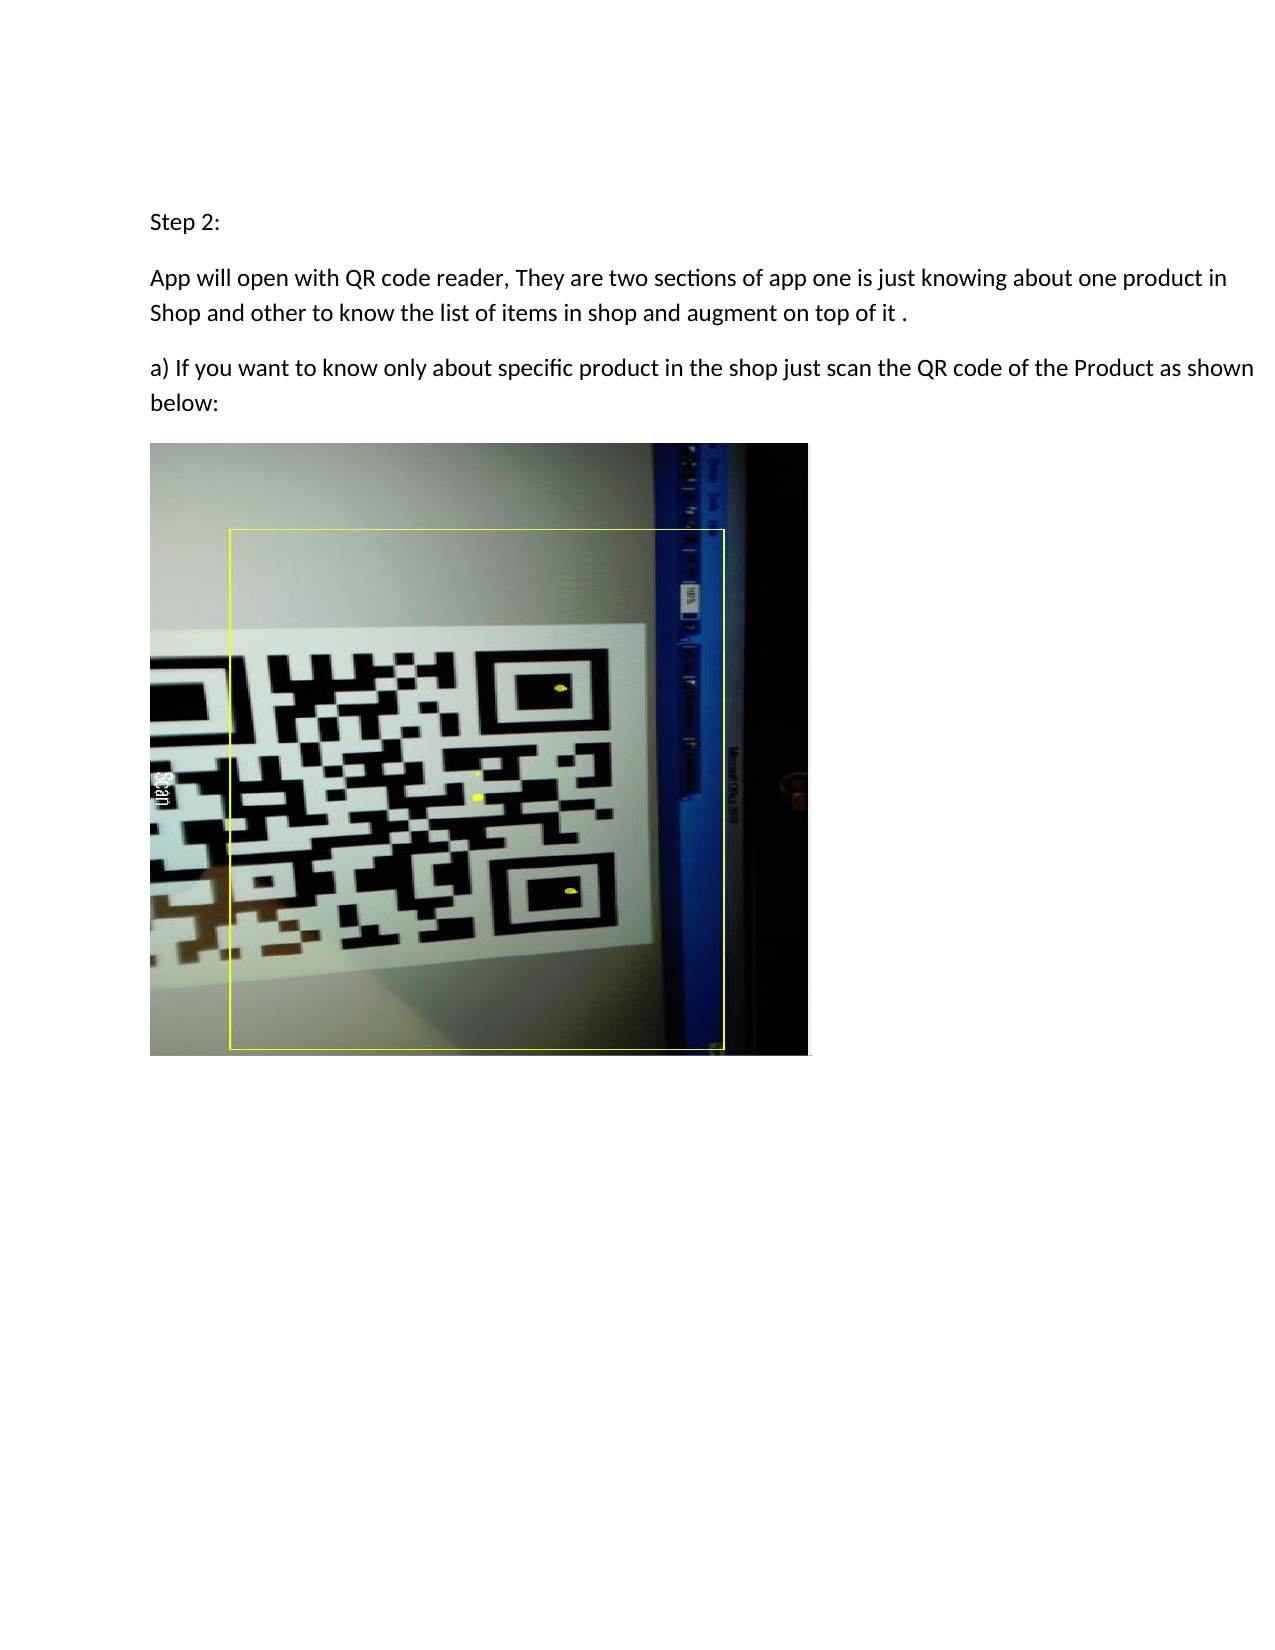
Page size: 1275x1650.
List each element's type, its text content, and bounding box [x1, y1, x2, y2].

text App will open with QR code reader, They are two sections of app one is just knowing about one product in Shop and other to know the list of items in shop and augment on top of it . [150, 262, 1275, 327]
picture [150, 443, 813, 1056]
text Step 2: [150, 206, 1275, 236]
text a) If you want to know only about specific product in the shop just scan the QR code of the Product as shown below: [150, 352, 1275, 418]
